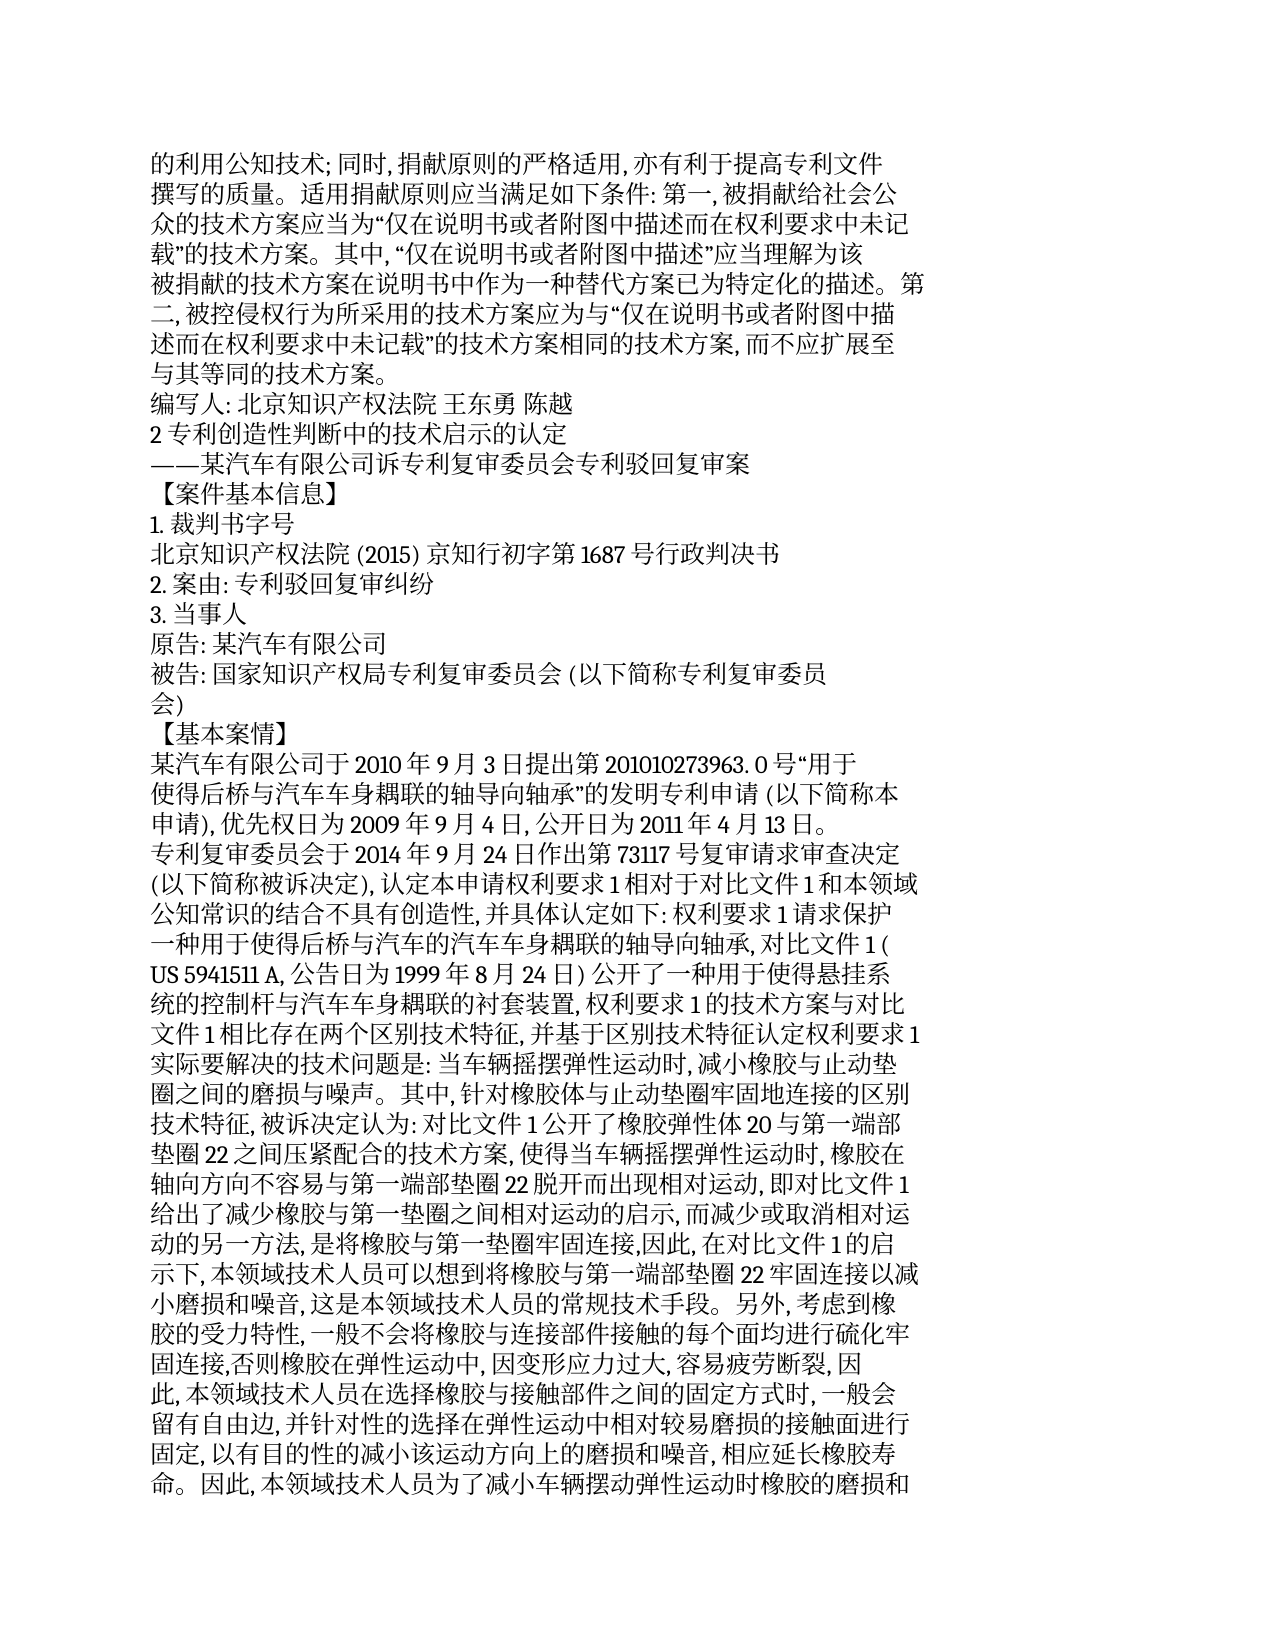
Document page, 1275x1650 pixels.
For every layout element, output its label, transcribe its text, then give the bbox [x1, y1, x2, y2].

text 会) [150, 690, 1125, 720]
text 的利用公知技术; 同时, 捐献原则的严格适用, 亦有利于提高专利文件 [150, 150, 1125, 180]
text 固定, 以有目的性的减小该运动方向上的磨损和噪音, 相应延长橡胶寿 [150, 1440, 1125, 1470]
text 轴向方向不容易与第一端部垫圈22脱开而出现相对运动, 即对比文件1 [150, 1170, 1125, 1200]
text 统的控制杆与汽车车身耦联的衬套装置, 权利要求1的技术方案与对比 [150, 990, 1125, 1020]
text ——某汽车有限公司诉专利复审委员会专利驳回复审案 [150, 450, 1125, 480]
text 技术特征, 被诉决定认为: 对比文件1公开了橡胶弹性体20与第一端部 [150, 1110, 1125, 1140]
text 此, 本领域技术人员在选择橡胶与接触部件之间的固定方式时, 一般会 [150, 1380, 1125, 1410]
text 实际要解决的技术问题是: 当车辆摇摆弹性运动时, 减小橡胶与止动垫 [150, 1050, 1125, 1080]
text 1. 裁判书字号 [150, 510, 1125, 540]
text 申请), 优先权日为2009年9月4日, 公开日为2011年4月13日。 [150, 810, 1125, 840]
text 北京知识产权法院 (2015) 京知行初字第1687号行政判决书 [150, 540, 1125, 570]
text 编写人: 北京知识产权法院 王东勇 陈越 [150, 390, 1125, 420]
text 命。因此, 本领域技术人员为了减小车辆摆动弹性运动时橡胶的磨损和 [150, 1470, 1125, 1500]
text 小磨损和噪音, 这是本领域技术人员的常规技术手段。另外, 考虑到橡 [150, 1290, 1125, 1320]
text 3. 当事人 [150, 600, 1125, 630]
text 撰写的质量。适用捐献原则应当满足如下条件: 第一, 被捐献给社会公 [150, 180, 1125, 210]
text 【基本案情】 [150, 720, 1125, 750]
text 留有自由边, 并针对性的选择在弹性运动中相对较易磨损的接触面进行 [150, 1410, 1125, 1440]
text 载”的技术方案。其中, “仅在说明书或者附图中描述”应当理解为该 [150, 240, 1125, 270]
text 公知常识的结合不具有创造性, 并具体认定如下: 权利要求1请求保护 [150, 900, 1125, 930]
text US 5941511 A, 公告日为1999年8月24日) 公开了一种用于使得悬挂系 [150, 960, 1125, 990]
text 胶的受力特性, 一般不会将橡胶与连接部件接触的每个面均进行硫化牢 [150, 1320, 1125, 1350]
text 动的另一方法, 是将橡胶与第一垫圈牢固连接,因此, 在对比文件1的启 [150, 1230, 1125, 1260]
text 专利复审委员会于2014年9月24日作出第73117号复审请求审查决定 [150, 840, 1125, 870]
text 【案件基本信息】 [150, 480, 1125, 510]
text 垫圈22之间压紧配合的技术方案, 使得当车辆摇摆弹性运动时, 橡胶在 [150, 1140, 1125, 1170]
text 述而在权利要求中未记载”的技术方案相同的技术方案, 而不应扩展至 [150, 330, 1125, 360]
text (以下简称被诉决定), 认定本申请权利要求1相对于对比文件1和本领域 [150, 870, 1125, 900]
text 圈之间的磨损与噪声。其中, 针对橡胶体与止动垫圈牢固地连接的区别 [150, 1080, 1125, 1110]
text 文件1相比存在两个区别技术特征, 并基于区别技术特征认定权利要求1 [150, 1020, 1125, 1050]
text 一种用于使得后桥与汽车的汽车车身耦联的轴导向轴承, 对比文件1 ( [150, 930, 1125, 960]
text 被告: 国家知识产权局专利复审委员会 (以下简称专利复审委员 [150, 660, 1125, 690]
text 原告: 某汽车有限公司 [150, 630, 1125, 660]
text 给出了减少橡胶与第一垫圈之间相对运动的启示, 而减少或取消相对运 [150, 1200, 1125, 1230]
text 二, 被控侵权行为所采用的技术方案应为与“仅在说明书或者附图中描 [150, 300, 1125, 330]
text 固连接,否则橡胶在弹性运动中, 因变形应力过大, 容易疲劳断裂, 因 [150, 1350, 1125, 1380]
text 2专利创造性判断中的技术启示的认定 [150, 420, 1125, 450]
text 被捐献的技术方案在说明书中作为一种替代方案已为特定化的描述。第 [150, 270, 1125, 300]
text 众的技术方案应当为“仅在说明书或者附图中描述而在权利要求中未记 [150, 210, 1125, 240]
text 2. 案由: 专利驳回复审纠纷 [150, 570, 1125, 600]
text 使得后桥与汽车车身耦联的轴导向轴承”的发明专利申请 (以下简称本 [150, 780, 1125, 810]
text 某汽车有限公司于2010年9月3日提出第201010273963. 0号“用于 [150, 750, 1125, 780]
text 示下, 本领域技术人员可以想到将橡胶与第一端部垫圈22牢固连接以减 [150, 1260, 1125, 1290]
text 与其等同的技术方案。 [150, 360, 1125, 390]
